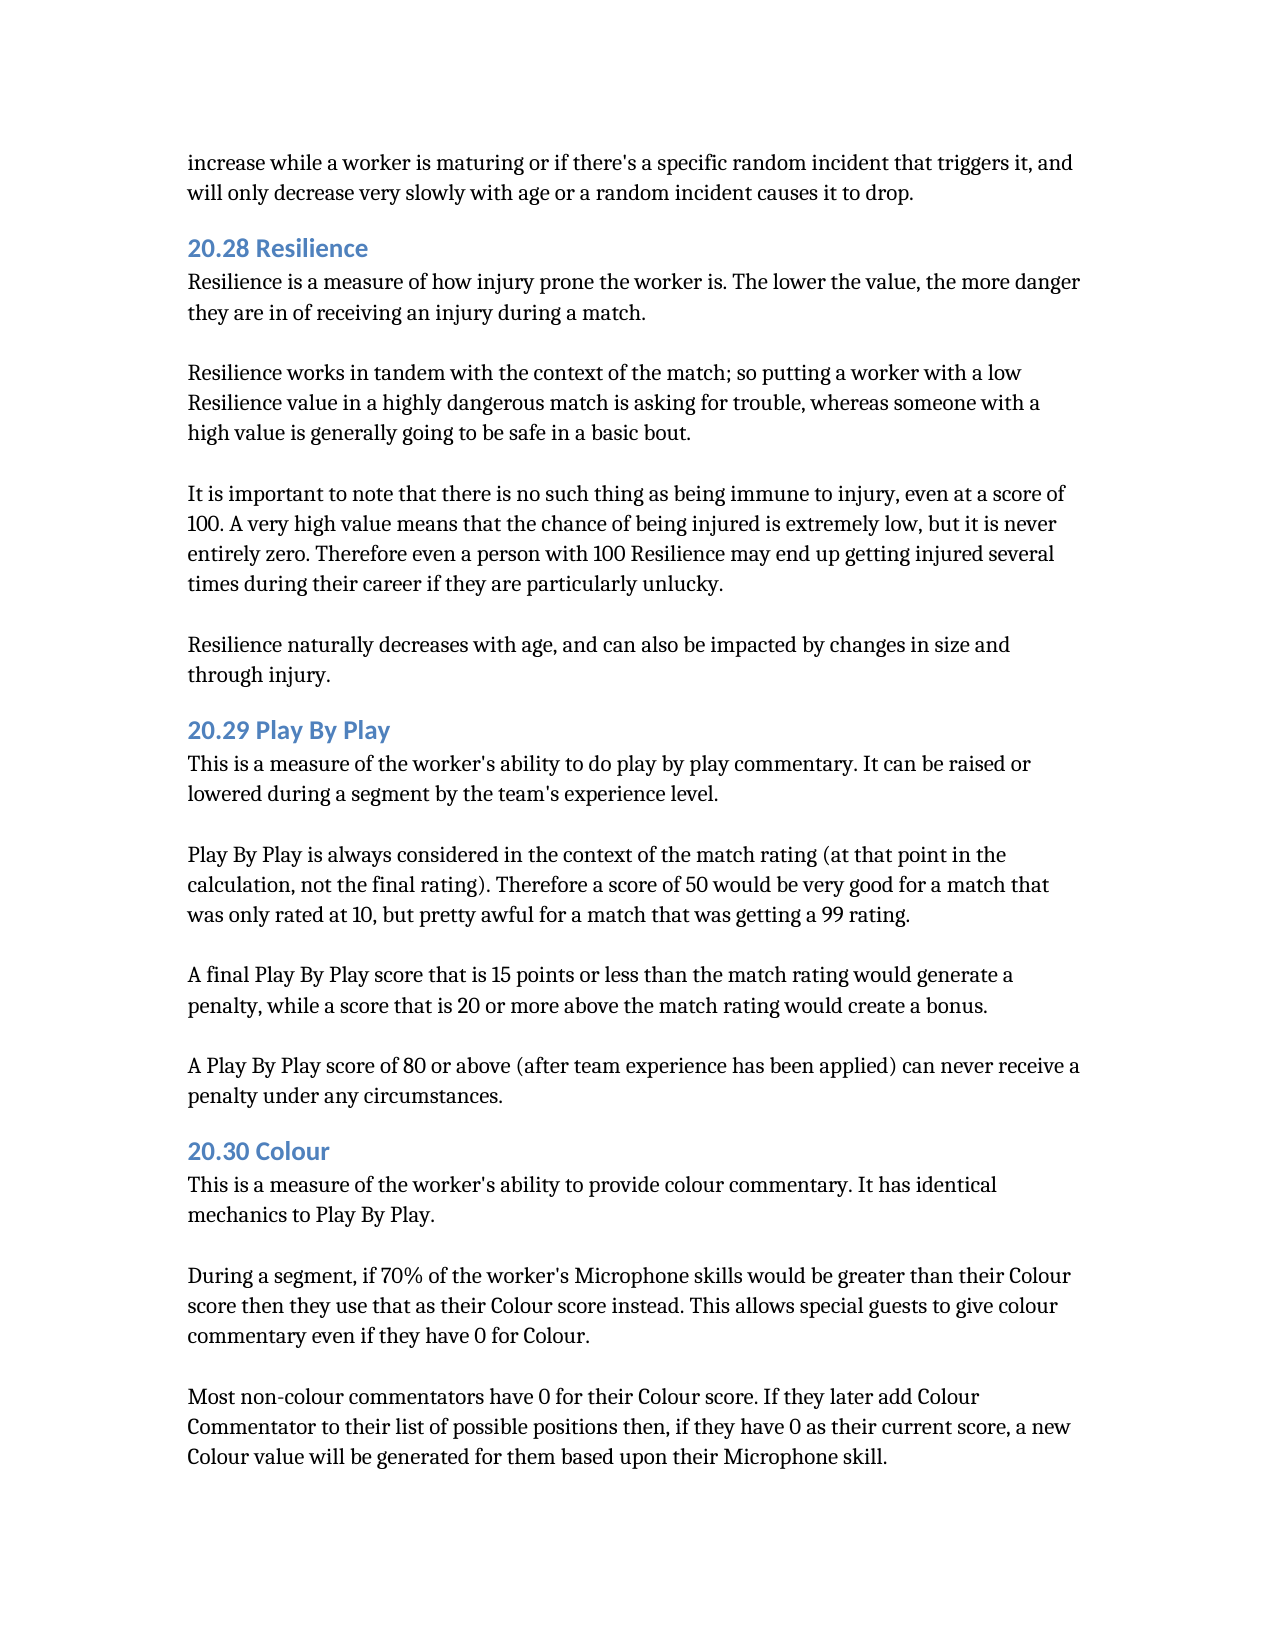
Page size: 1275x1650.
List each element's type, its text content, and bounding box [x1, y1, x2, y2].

subtitle 20.29 Play By Play [187, 713, 1087, 746]
subtitle 20.30 Colour [187, 1134, 1087, 1167]
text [187, 150, 1087, 207]
text This is a measure of the worker's ability to do play by play commentary. It can be raised or lowered during a segment by the team's experience level. Play By Play is always considered in the context of the match rating (at that point in the calculation, not the final rating). Therefore a score of 50 would be very good for a match that was only rated at 10, but pretty awful for a match that was getting a 99 rating. A final Play By Play score that is 15 points or less than the match rating would generate a penalty, while a score that is 20 or more above the match rating would create a bonus. A Play By Play score of 80 or above (after team experience has been applied) can never receive a penalty under any circumstances. [187, 751, 1087, 1109]
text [187, 1172, 1087, 1470]
subtitle 20.28 Resilience [187, 231, 1087, 264]
text Resilience is a measure of how injury prone the worker is. The lower the value, the more danger they are in of receiving an injury during a match. Resilience works in tandem with the context of the match; so putting a worker with a low Resilience value in a highly dangerous match is asking for trouble, whereas someone with a high value is generally going to be safe in a basic bout. It is important to note that there is no such thing as being immune to injury, even at a score of 100. A very high value means that the chance of being injured is extremely low, but it is never entirely zero. Therefore even a person with 100 Resilience may end up getting injured several times during their career if they are particularly unlucky. Resilience naturally decreases with age, and can also be impacted by changes in size and through injury. [187, 269, 1087, 688]
